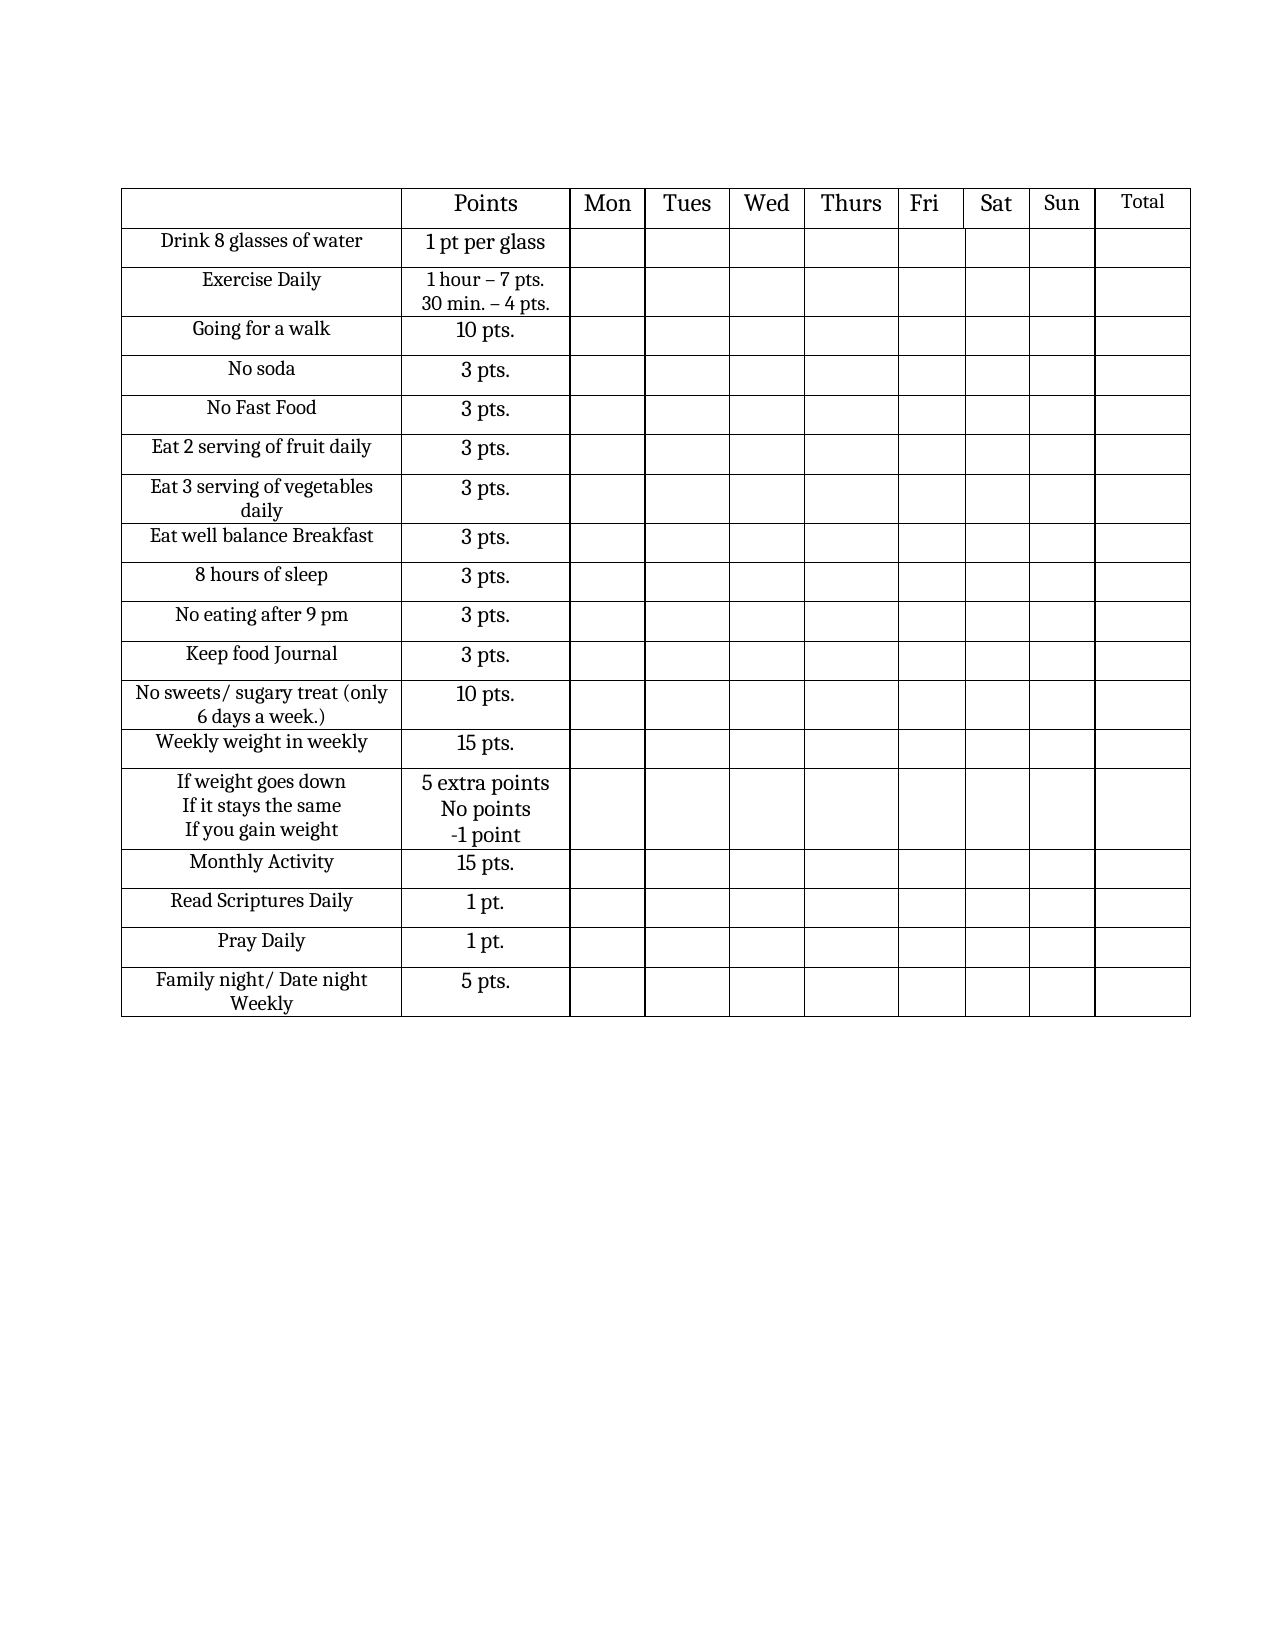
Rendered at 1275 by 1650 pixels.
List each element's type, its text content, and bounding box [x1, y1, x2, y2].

table_cell [1030, 475, 1094, 522]
table_cell [646, 229, 729, 267]
table_cell [899, 396, 965, 434]
table_cell [899, 928, 965, 967]
table_cell [571, 850, 644, 888]
table_cell [1096, 889, 1190, 927]
table_cell [571, 602, 644, 641]
table_cell [730, 563, 804, 601]
table_cell [646, 850, 729, 888]
table_cell [571, 396, 644, 434]
table_cell [899, 602, 965, 641]
table_cell [646, 730, 729, 768]
table_cell [1030, 317, 1094, 355]
table_cell [646, 317, 729, 355]
table_cell 1 pt. [402, 928, 569, 967]
table_cell [805, 769, 898, 848]
table_cell [1096, 681, 1190, 729]
table_cell [805, 563, 898, 601]
table_cell [966, 475, 1029, 522]
table_cell 3 pts. [402, 435, 569, 473]
table_cell [1030, 769, 1094, 848]
table_cell [646, 681, 729, 729]
table_cell [646, 268, 729, 316]
table_cell [805, 435, 898, 473]
table_header Wed [730, 189, 804, 228]
table_cell 15 pts. [402, 730, 569, 768]
table_header Thurs [805, 189, 898, 228]
table_cell [571, 475, 644, 522]
table_cell [730, 268, 804, 316]
table_cell [966, 769, 1029, 848]
table_cell [1030, 642, 1094, 680]
table_cell [646, 928, 729, 967]
table_cell [1096, 396, 1190, 434]
table_cell [899, 769, 965, 848]
table_cell [730, 850, 804, 888]
table_cell [730, 889, 804, 927]
table_cell 3 pts. [402, 602, 569, 641]
table_cell 5 pts. [402, 968, 569, 1016]
table_cell [966, 681, 1029, 729]
table_cell 3 pts. [402, 524, 569, 562]
table_cell [805, 968, 898, 1016]
table_cell [805, 642, 898, 680]
table_cell [730, 730, 804, 768]
table_cell [805, 475, 898, 522]
table_cell [646, 968, 729, 1016]
table_cell No eating after 9 pm [122, 602, 401, 641]
table_cell [571, 229, 644, 267]
table_cell [646, 475, 729, 522]
table_cell [1096, 850, 1190, 888]
table_cell Exercise Daily [122, 268, 401, 316]
table_cell [730, 769, 804, 848]
table_header Fri [899, 189, 963, 228]
table_cell 1 pt per glass [402, 229, 569, 267]
table_cell 3 pts. [402, 642, 569, 680]
table_cell Drink 8 glasses of water [122, 229, 401, 267]
table_cell Weekly weight in weekly [122, 730, 401, 768]
table_cell [805, 928, 898, 967]
table_cell [966, 524, 1029, 562]
table_cell [966, 889, 1029, 927]
table_cell [805, 730, 898, 768]
table_cell [1096, 968, 1190, 1016]
table_cell [730, 681, 804, 729]
table_cell [730, 435, 804, 473]
table_cell [1096, 524, 1190, 562]
table_cell [730, 229, 804, 267]
table_cell [1030, 435, 1094, 473]
table_cell 5 extra points No points -1 point [402, 769, 569, 848]
table_cell [571, 681, 644, 729]
table_cell If weight goes down If it stays the same If you gain weight [122, 769, 401, 848]
table_cell [966, 642, 1029, 680]
table_cell [899, 268, 965, 316]
table_cell [730, 928, 804, 967]
table_cell [805, 396, 898, 434]
table_cell [730, 356, 804, 395]
table_cell [1096, 563, 1190, 601]
table_cell [730, 317, 804, 355]
table_cell No sweets/ sugary treat (only 6 days a week.) [122, 681, 401, 729]
table_cell [571, 769, 644, 848]
table_cell [571, 524, 644, 562]
table_cell [805, 602, 898, 641]
table_cell [571, 356, 644, 395]
table_cell Family night/ Date night Weekly [122, 968, 401, 1016]
table_cell 10 pts. [402, 681, 569, 729]
table_cell [571, 642, 644, 680]
table_cell [805, 268, 898, 316]
table_cell [646, 642, 729, 680]
table_cell [646, 602, 729, 641]
table_cell [899, 524, 965, 562]
table_cell [1030, 396, 1094, 434]
table_cell [805, 889, 898, 927]
table_cell [1096, 642, 1190, 680]
table_cell Monthly Activity [122, 850, 401, 888]
table_cell 1 pt. [402, 889, 569, 927]
table_cell [899, 730, 965, 768]
table_cell [966, 850, 1029, 888]
table_cell [899, 850, 965, 888]
table_header Total [1096, 189, 1190, 228]
table_cell [966, 435, 1029, 473]
table_cell 3 pts. [402, 356, 569, 395]
table_cell [1030, 602, 1094, 641]
table_cell [646, 356, 729, 395]
table_cell [966, 396, 1029, 434]
table_cell [730, 475, 804, 522]
table_cell [805, 317, 898, 355]
table_cell 15 pts. [402, 850, 569, 888]
table_cell [1096, 435, 1190, 473]
table_cell Eat well balance Breakfast [122, 524, 401, 562]
table_cell [571, 968, 644, 1016]
table_cell [966, 968, 1029, 1016]
table_cell No soda [122, 356, 401, 395]
table_cell [1030, 730, 1094, 768]
table_header Sat [964, 189, 1029, 228]
table_cell Read Scriptures Daily [122, 889, 401, 927]
table_cell [899, 968, 965, 1016]
table_cell [646, 435, 729, 473]
table_cell [805, 524, 898, 562]
table_cell [571, 435, 644, 473]
table_cell [571, 928, 644, 967]
table_cell [966, 563, 1029, 601]
table_cell [1030, 928, 1094, 967]
table_header Points [402, 189, 569, 228]
table_cell Eat 3 serving of vegetables daily [122, 475, 401, 522]
table_cell [899, 475, 965, 522]
table_cell 8 hours of sleep [122, 563, 401, 601]
table_cell 1 hour – 7 pts. 30 min. – 4 pts. [402, 268, 569, 316]
table_cell [1096, 475, 1190, 522]
table_cell [805, 356, 898, 395]
table_cell Going for a walk [122, 317, 401, 355]
table_cell [1096, 769, 1190, 848]
table_cell [571, 563, 644, 601]
table_cell [966, 268, 1029, 316]
table_cell [966, 928, 1029, 967]
table_cell [805, 681, 898, 729]
table_cell [966, 602, 1029, 641]
table_cell [1030, 968, 1094, 1016]
table_cell [805, 229, 898, 267]
table_cell [571, 889, 644, 927]
table_cell [646, 563, 729, 601]
table_cell [730, 524, 804, 562]
table_cell [1030, 356, 1094, 395]
table_cell [899, 317, 965, 355]
table_cell [730, 642, 804, 680]
table_cell [966, 229, 1029, 267]
table_cell [899, 435, 965, 473]
table_header [122, 189, 401, 228]
table_cell 3 pts. [402, 396, 569, 434]
table_cell [1030, 681, 1094, 729]
table_cell 3 pts. [402, 475, 569, 522]
table_cell [966, 317, 1029, 355]
table_cell [1030, 889, 1094, 927]
table_cell [966, 730, 1029, 768]
table_cell [1096, 730, 1190, 768]
table_cell [1096, 229, 1190, 267]
table_cell [1030, 524, 1094, 562]
table_cell No Fast Food [122, 396, 401, 434]
table_cell [1030, 229, 1094, 267]
table_cell [899, 681, 965, 729]
table_cell [571, 317, 644, 355]
table_cell Keep food Journal [122, 642, 401, 680]
table_header Tues [646, 189, 729, 228]
table_cell [1096, 268, 1190, 316]
table_cell [730, 396, 804, 434]
table_header Mon [571, 189, 644, 228]
table_cell [1030, 563, 1094, 601]
table_cell [571, 268, 644, 316]
table_cell [1030, 268, 1094, 316]
table_cell [1096, 602, 1190, 641]
table_cell [646, 524, 729, 562]
table_cell 10 pts. [402, 317, 569, 355]
table_cell [899, 229, 965, 267]
table_cell [966, 356, 1029, 395]
table_cell [805, 850, 898, 888]
table_cell [1096, 356, 1190, 395]
table_cell [1096, 317, 1190, 355]
table_cell Eat 2 serving of fruit daily [122, 435, 401, 473]
table_cell [646, 396, 729, 434]
table_cell [1030, 850, 1094, 888]
table_cell [1096, 928, 1190, 967]
table_cell [646, 889, 729, 927]
table_cell [899, 642, 965, 680]
table_cell Pray Daily [122, 928, 401, 967]
table_cell [571, 730, 644, 768]
table_cell [899, 889, 965, 927]
table_header Sun [1030, 189, 1094, 228]
table_cell [730, 602, 804, 641]
table_cell [899, 356, 965, 395]
table_cell 3 pts. [402, 563, 569, 601]
table_cell [646, 769, 729, 848]
table_cell [899, 563, 965, 601]
table_cell [730, 968, 804, 1016]
